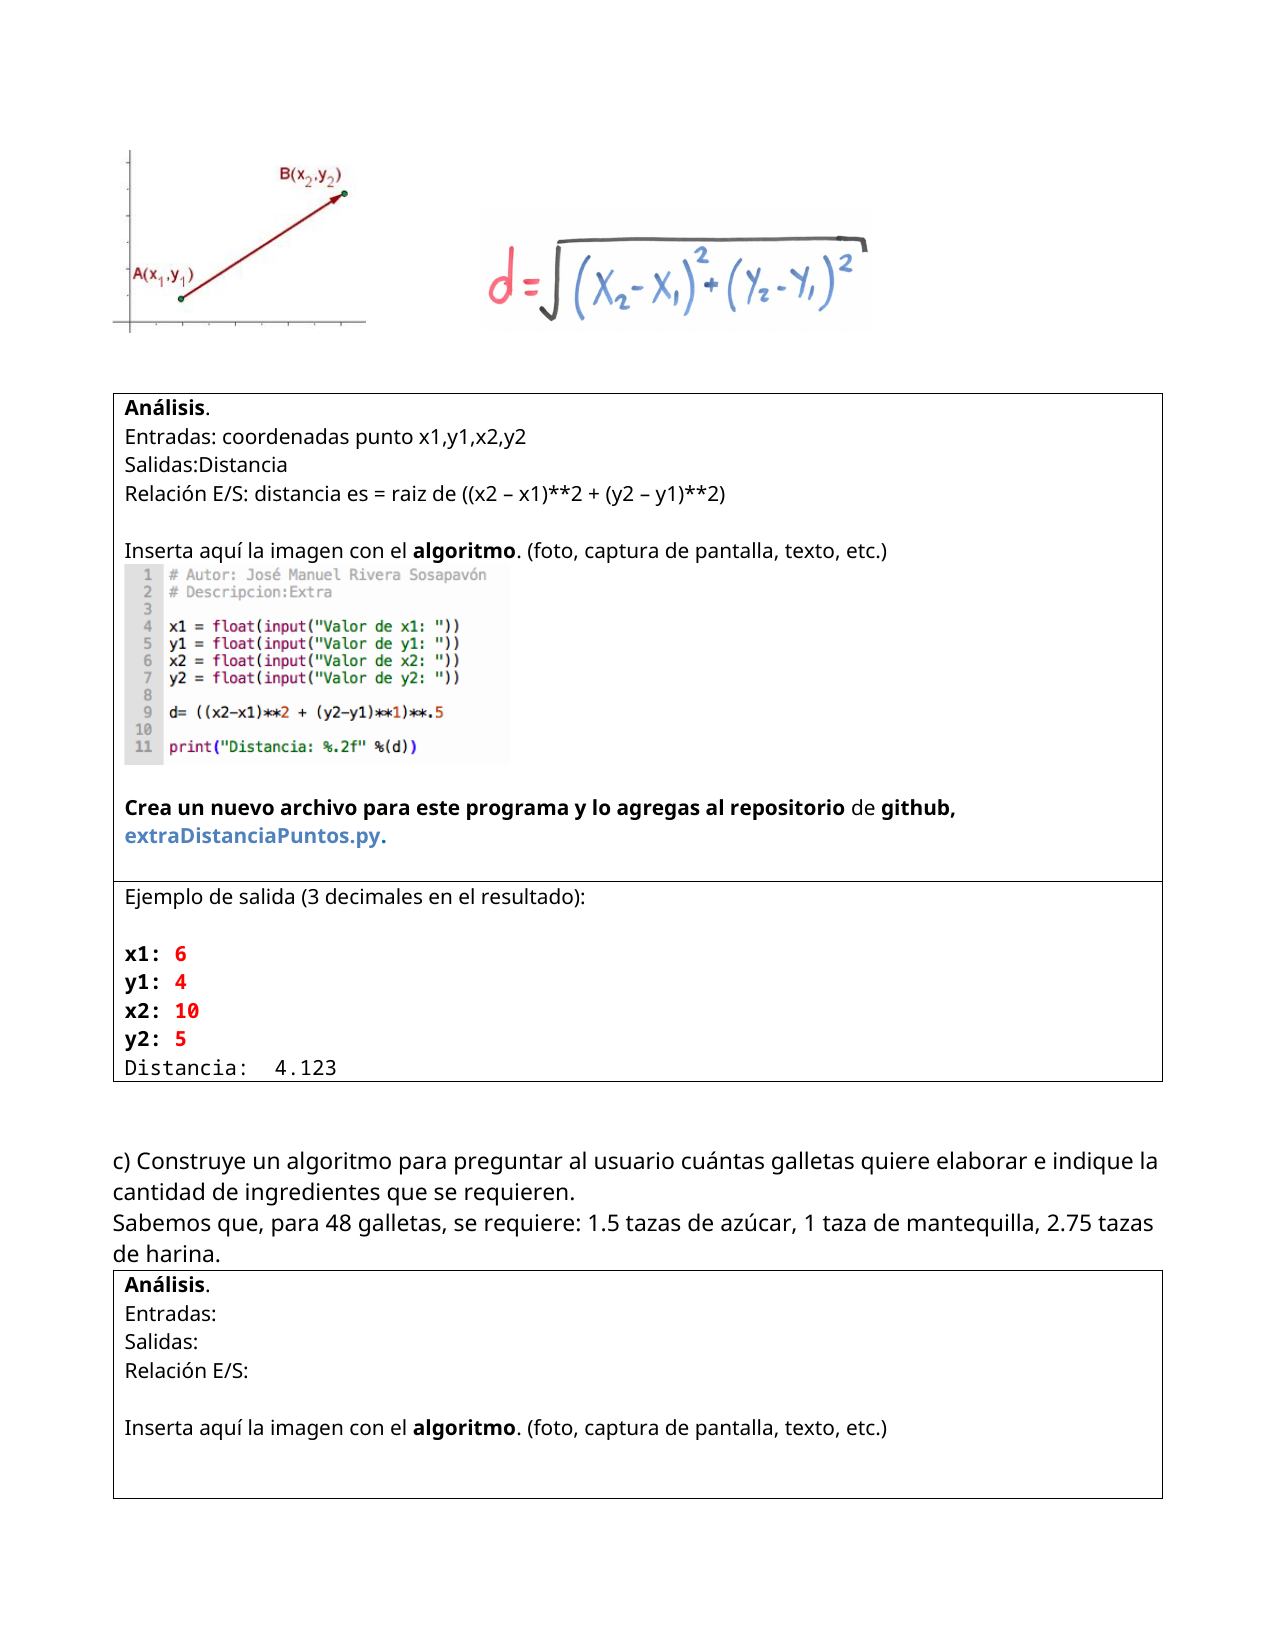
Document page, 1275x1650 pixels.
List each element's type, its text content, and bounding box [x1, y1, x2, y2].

text c) Construye un algoritmo para preguntar al usuario cuántas galletas quiere elaborar e indique la cantidad de ingredientes que se requieren. [112, 1144, 1162, 1207]
picture [124, 564, 510, 765]
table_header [114, 1271, 1162, 1498]
table_cell Ejemplo de salida (3 decimales en el resultado): x1: 6 y1: 4 x2: 10 y2: 5 Distancia: 4.123 [114, 882, 1162, 1081]
text Sabemos que, para 48 galletas, se requiere: 1.5 tazas de azúcar, 1 taza de mantequilla, 2.75 tazas de harina. [112, 1207, 1162, 1269]
picture [112, 150, 366, 333]
picture [481, 210, 874, 333]
table_header Análisis. Entradas: coordenadas punto x1,y1,x2,y2 Salidas:Distancia Relación E/S: distancia es = raiz de ((x2 – x1)**2 + (y2 – y1)**2) Inserta aquí la imagen con el algoritmo. (foto, captura de pantalla, texto, etc.) Crea un nuevo archivo para este programa y lo agregas al repositorio de github, extraDistanciaPuntos.py. [114, 394, 1162, 881]
